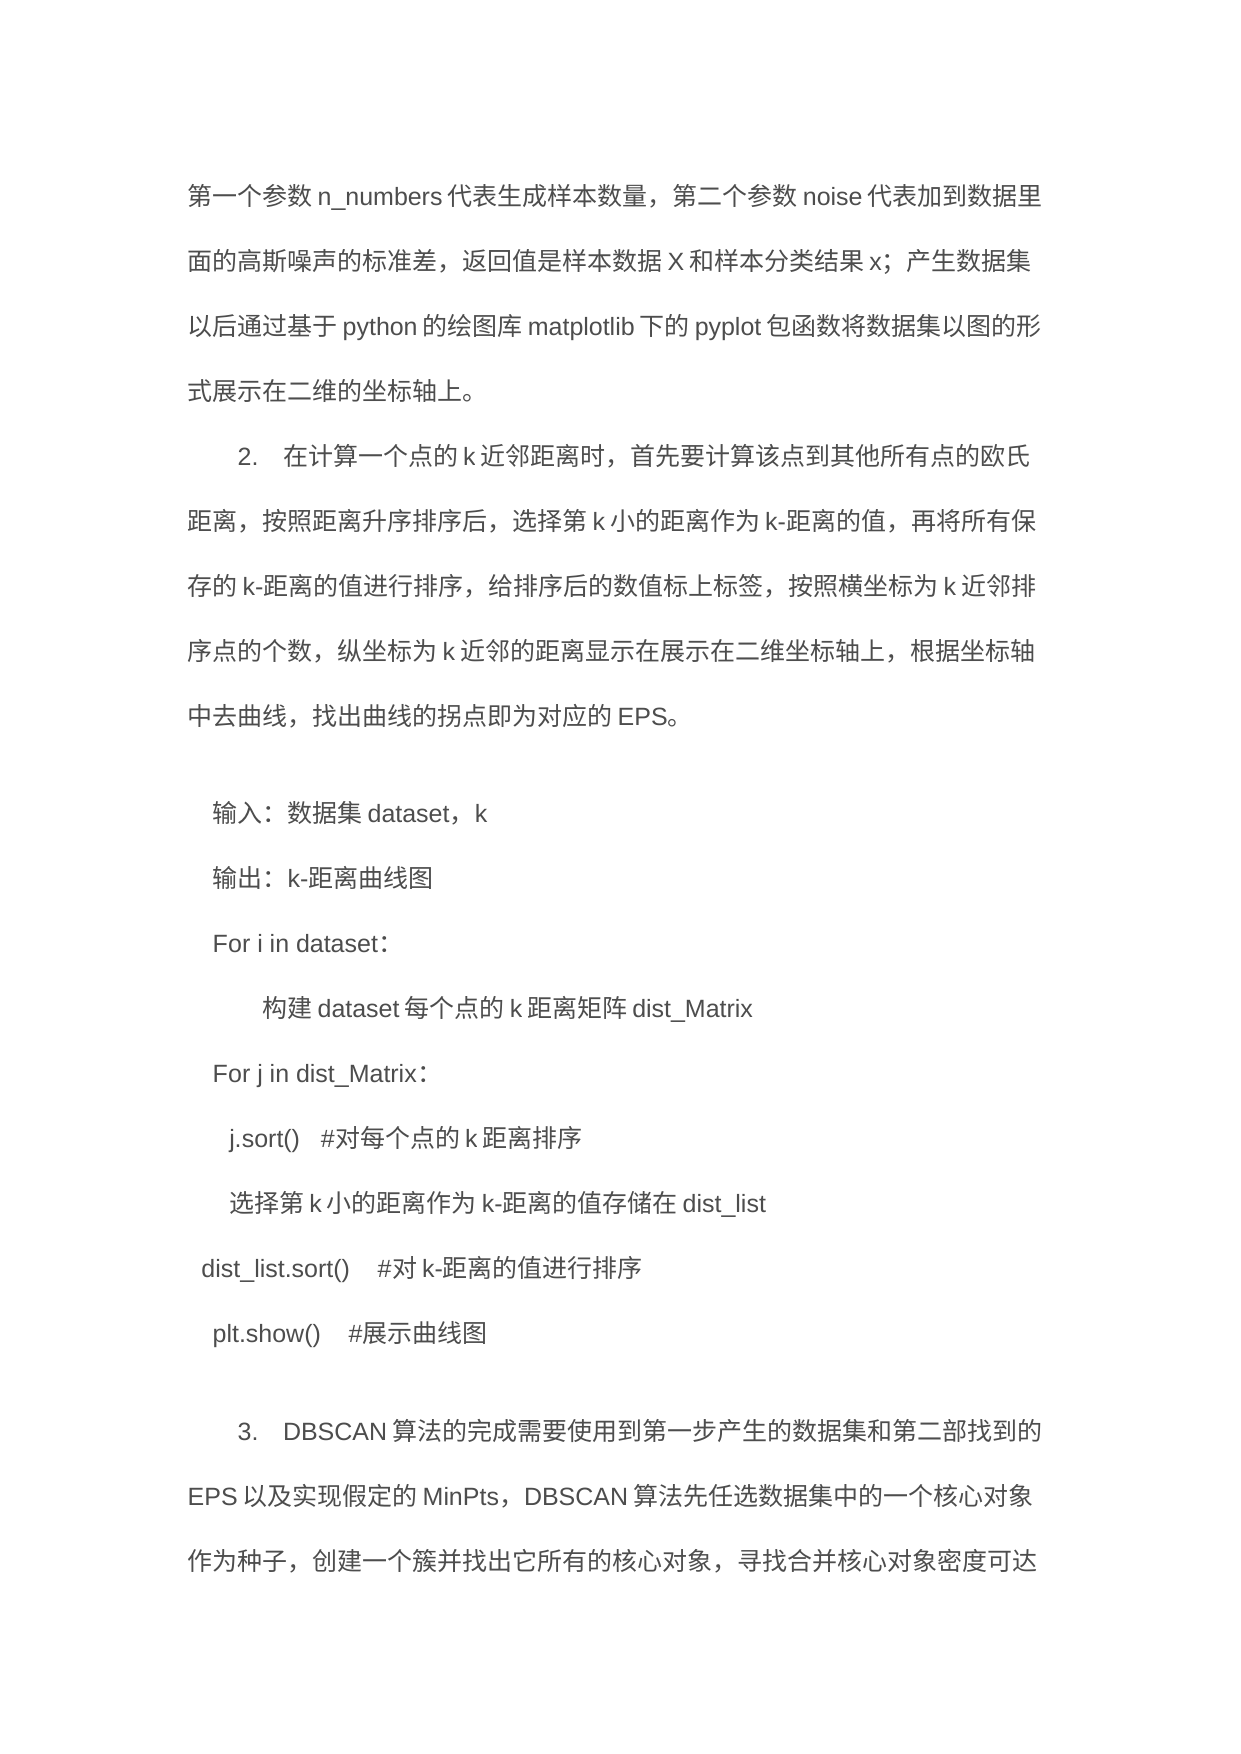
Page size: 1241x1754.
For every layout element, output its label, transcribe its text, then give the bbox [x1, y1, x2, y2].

text j.sort() #对每个点的k距离排序 [187, 1104, 1053, 1169]
text 第一个参数n_numbers代表生成样本数量，第二个参数noise代表加到数据里面的高斯噪声的标准差，返回值是样本数据X和样本分类结果x；产生数据集以后通过基于python的绘图库matplotlib下的pyplot包函数将数据集以图的形式展示在二维的坐标轴上。 [187, 162, 1053, 422]
list dist_list.sort() #对k-距离的值进行排序 [187, 1234, 1053, 1299]
list 在计算一个点的k近邻距离时，首先要计算该点到其他所有点的欧氏距离，按照距离升序排序后，选择第k小的距离作为k-距离的值，再将所有保存的k-距离的值进行排序，给排序后的数值标上标签，按照横坐标为k近邻排序点的个数，纵坐标为k近邻的距离显示在展示在二维坐标轴上，根据坐标轴中去曲线，找出曲线的拐点即为对应的EPS。 [187, 422, 1053, 747]
text 选择第k小的距离作为k-距离的值存储在dist_list [187, 1169, 1053, 1234]
list 输入：数据集dataset，k [187, 779, 1053, 844]
list plt.show() #展示曲线图 [187, 1299, 1053, 1364]
text 构建dataset每个点的k距离矩阵dist_Matrix [187, 974, 1053, 1039]
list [187, 1397, 1053, 1592]
list For j in dist_Matrix： [187, 1039, 1053, 1104]
list 输出：k-距离曲线图 [187, 844, 1053, 909]
list For i in dataset： [187, 909, 1053, 974]
